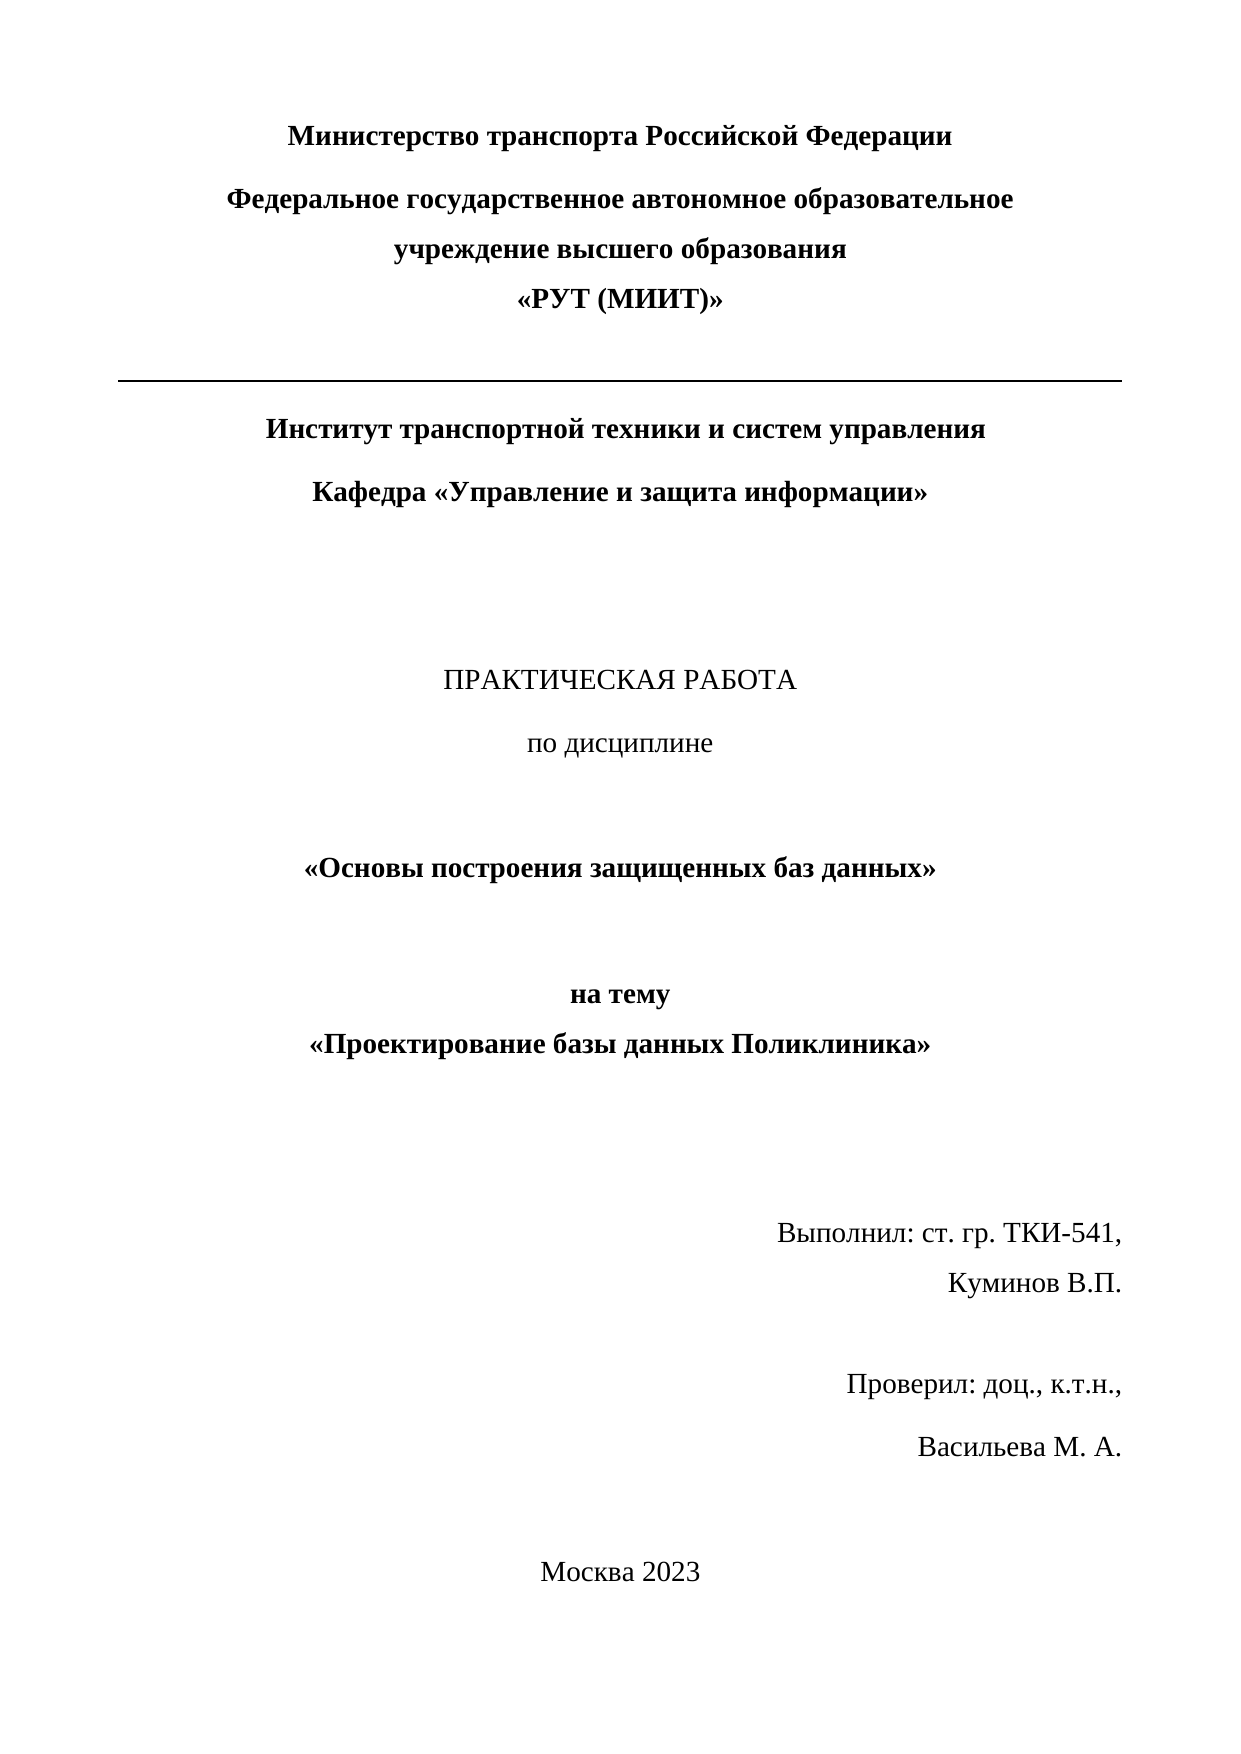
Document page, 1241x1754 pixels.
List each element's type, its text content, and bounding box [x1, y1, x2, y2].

text Васильева М. А. [118, 1429, 1122, 1462]
text Кафедра «Управление и защита информации» [118, 474, 1122, 507]
text Выполнил: ст. гр. ТКИ-541, Куминов В.П. Проверил: доц., к.т.н., [118, 1215, 1122, 1399]
text «Основы построения защищенных баз данных» [118, 851, 1122, 884]
text ПРАКТИЧЕСКАЯ РАБОТА [118, 662, 1122, 696]
text Министерство транспорта Российской Федерации [118, 118, 1122, 152]
text по дисциплине [118, 725, 1122, 758]
text Москва 2023 [118, 1554, 1122, 1588]
text Институт транспортной техники и систем управления [192, 411, 1122, 444]
text на тему «Проектирование базы данных Поликлиника» [118, 976, 1122, 1060]
text Федеральное государственное автономное образовательное учреждение высшего образования «РУТ (МИИТ)» [118, 181, 1122, 315]
